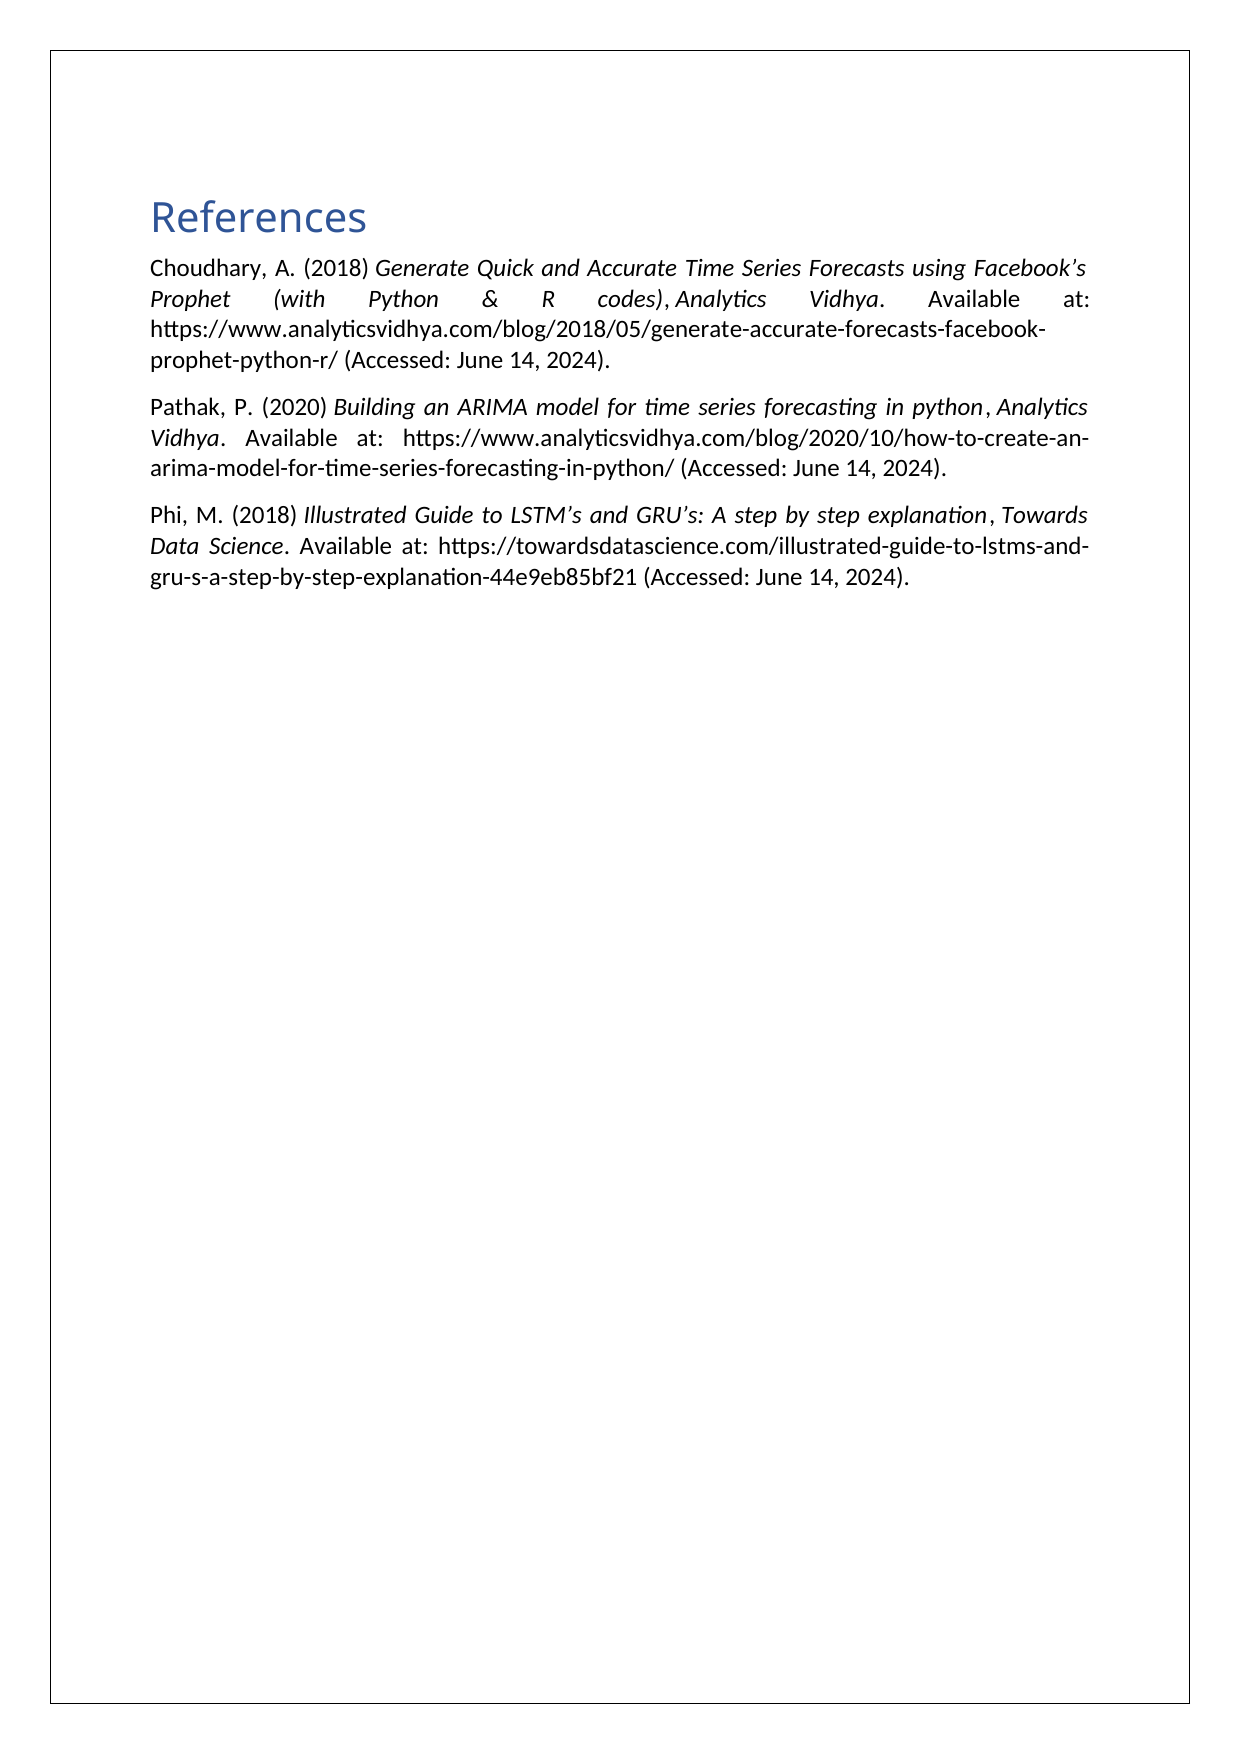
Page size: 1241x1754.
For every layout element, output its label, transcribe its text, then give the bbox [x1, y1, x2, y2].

text Choudhary, A. (2018) Generate Quick and Accurate Time Series Forecasts using Facebook’s Prophet (with Python & R codes), Analytics Vidhya. Available at: https://www.analyticsvidhya.com/blog/2018/05/generate-accurate-forecasts-facebook-prophet-python-r/ (Accessed: June 14, 2024). [150, 253, 1090, 375]
text Pathak, P. (2020) Building an ARIMA model for time series forecasting in python, Analytics Vidhya. Available at: https://www.analyticsvidhya.com/blog/2020/10/how-to-create-an-arima-model-for-time-series-forecasting-in-python/ (Accessed: June 14, 2024). [150, 391, 1090, 483]
text Phi, M. (2018) Illustrated Guide to LSTM’s and GRU’s: A step by step explanation, Towards Data Science. Available at: https://towardsdatascience.com/illustrated-guide-to-lstms-and-gru-s-a-step-by-step-explanation-44e9eb85bf21 (Accessed: June 14, 2024). [150, 499, 1090, 591]
subtitle References [150, 187, 1090, 244]
